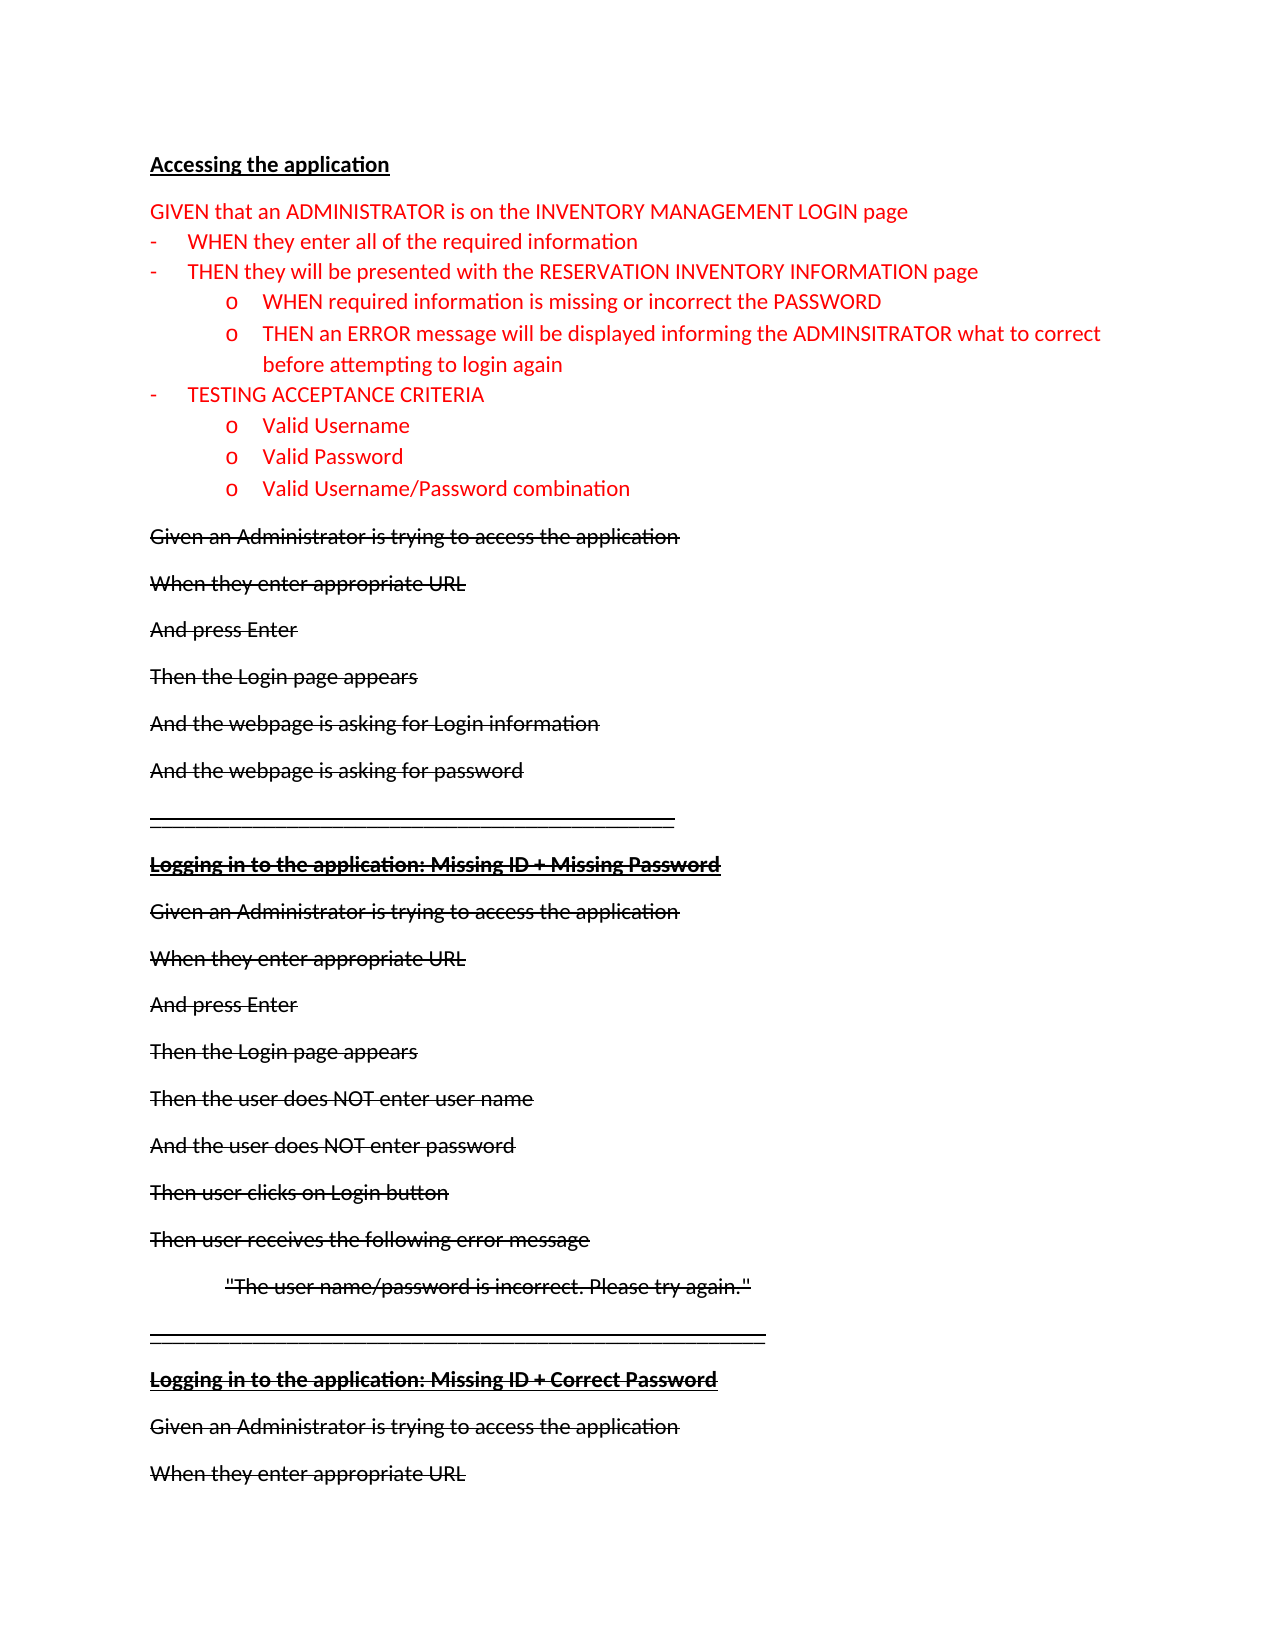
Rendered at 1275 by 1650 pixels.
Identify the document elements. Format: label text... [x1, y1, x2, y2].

text When they enter appropriate URL [150, 944, 1125, 972]
text ______________________________________________________ [150, 1319, 1125, 1347]
list WHEN they enter all of the required information [150, 227, 1125, 255]
list WHEN required information is missing or incorrect the PASSWORD [225, 287, 1125, 317]
text Then the Login page appears [150, 662, 1125, 690]
text When they enter appropriate URL [150, 569, 1125, 597]
text And press Enter [150, 616, 1125, 643]
text Then user receives the following error message [150, 1225, 1125, 1253]
text GIVEN that an ADMINISTRATOR is on the INVENTORY MANAGEMENT LOGIN page [150, 197, 1125, 225]
text And press Enter [150, 991, 1125, 1018]
text Accessing the application [150, 150, 1125, 178]
text ______________________________________________ [150, 803, 1125, 831]
text When they enter appropriate URL [150, 1459, 1125, 1487]
text Given an Administrator is trying to access the application [150, 897, 1125, 925]
list Valid Username/Password combination [225, 474, 1125, 503]
text And the user does NOT enter password [150, 1131, 1125, 1159]
text Given an Administrator is trying to access the application [150, 522, 1125, 550]
text And the webpage is asking for password [150, 756, 1125, 784]
text Logging in to the application: Missing ID + Correct Password [150, 1366, 1125, 1393]
text And the webpage is asking for Login information [150, 709, 1125, 737]
text Then user clicks on Login button [150, 1178, 1125, 1206]
text Then the user does NOT enter user name [150, 1084, 1125, 1112]
text Logging in to the application: Missing ID + Missing Password [150, 850, 1125, 878]
list Valid Password [225, 442, 1125, 471]
list TESTING ACCEPTANCE CRITERIA [150, 381, 1125, 408]
text Then the Login page appears [150, 1037, 1125, 1065]
text "The user name/password is incorrect. Please try again." [150, 1272, 1125, 1300]
list THEN an ERROR message will be displayed informing the ADMINSITRATOR what to correct before attempting to login again [225, 319, 1125, 378]
text Given an Administrator is trying to access the application [150, 1412, 1125, 1440]
list THEN they will be presented with the RESERVATION INVENTORY INFORMATION page [150, 257, 1125, 285]
list Valid Username [225, 411, 1125, 440]
